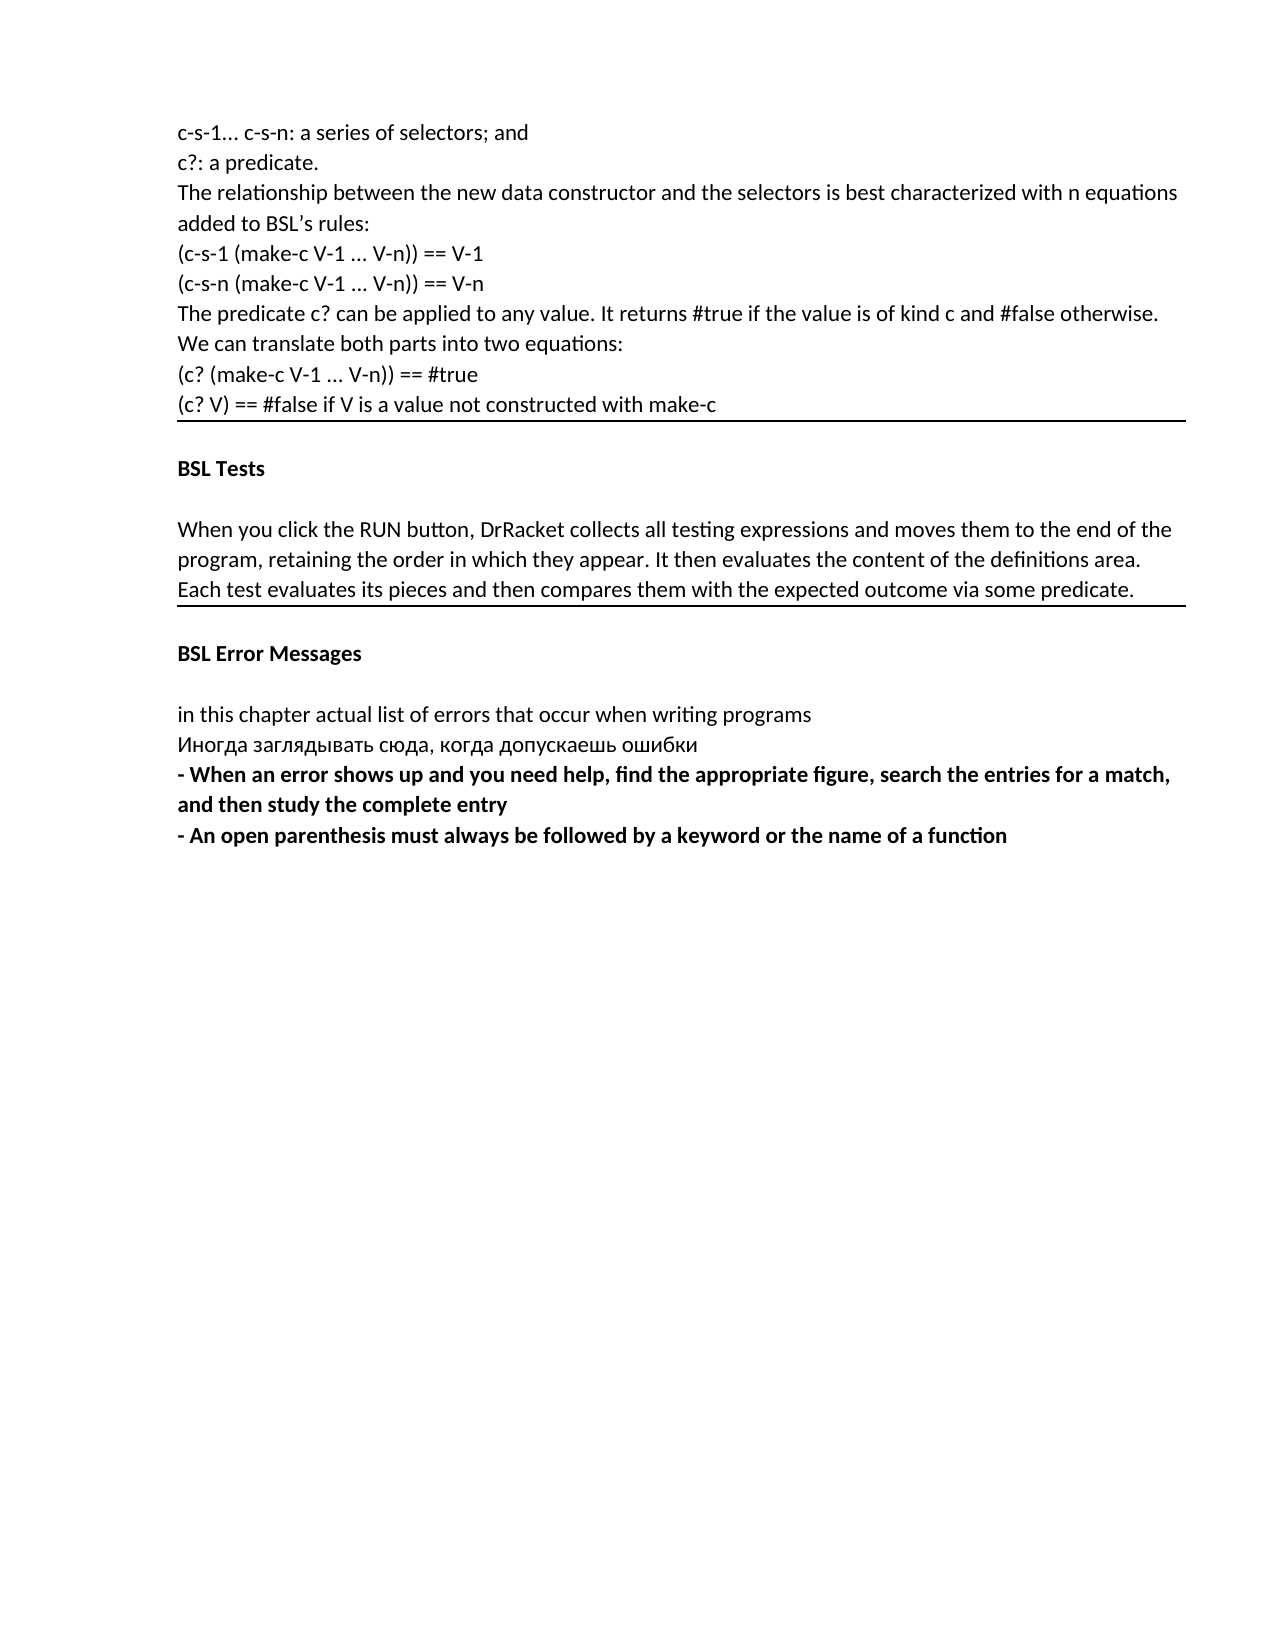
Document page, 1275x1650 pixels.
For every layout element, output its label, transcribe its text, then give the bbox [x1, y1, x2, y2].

text in this chapter actual list of errors that occur when writing programs [177, 700, 1186, 728]
text Иногда заглядывать сюда, когда допускаешь ошибки [177, 730, 1186, 758]
text (c? V) == #false if V is a value not constructed with make-c [177, 390, 1186, 418]
text - When an error shows up and you need help, find the appropriate figure, search the entries for a match, and then study the complete entry [177, 760, 1186, 819]
text c-s-1... c-s-n: a series of selectors; and [177, 118, 1186, 146]
text (c-s-1 (make-c V-1 ... V-n)) == V-1 [177, 239, 1186, 267]
text The relationship between the new data constructor and the selectors is best characterized with n equations added to BSL’s rules: [177, 178, 1186, 237]
text (c-s-n (make-c V-1 ... V-n)) == V-n [177, 269, 1186, 297]
text c?: a predicate. [177, 148, 1186, 176]
text (c? (make-c V-1 ... V-n)) == #true [177, 360, 1186, 388]
text The predicate c? can be applied to any value. It returns #true if the value is of kind c and #false otherwise. We can translate both parts into two equations: [177, 299, 1186, 358]
text BSL Error Messages [177, 639, 1186, 668]
text BSL Tests [177, 454, 1186, 482]
text When you click the RUN button, DrRacket collects all testing expressions and moves them to the end of the program, retaining the order in which they appear. It then evaluates the content of the definitions area. Each test evaluates its pieces and then compares them with the expected outcome via some predicate. [177, 515, 1186, 603]
text - An open parenthesis must always be followed by a keyword or the name of a function [177, 821, 1186, 849]
